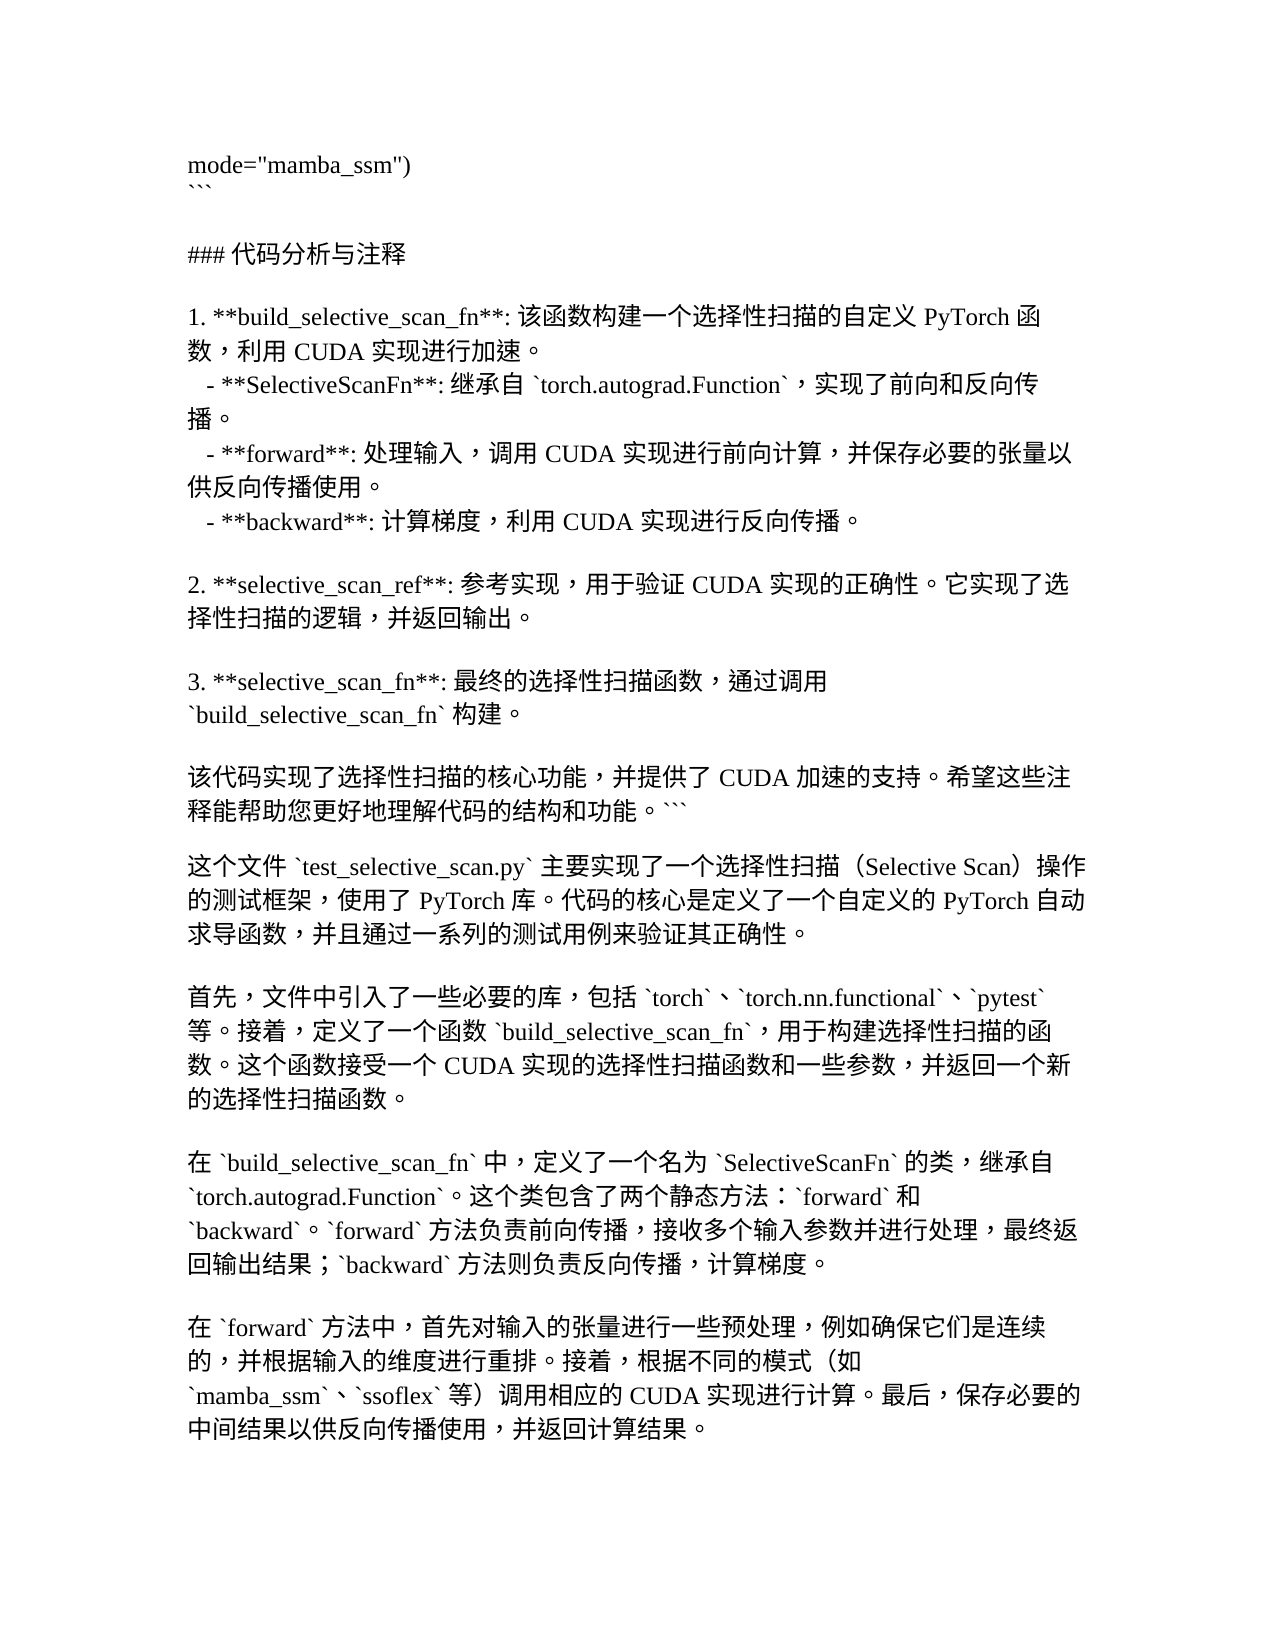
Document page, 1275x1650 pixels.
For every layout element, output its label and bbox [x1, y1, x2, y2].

text [187, 849, 1087, 1475]
text [187, 150, 1087, 828]
